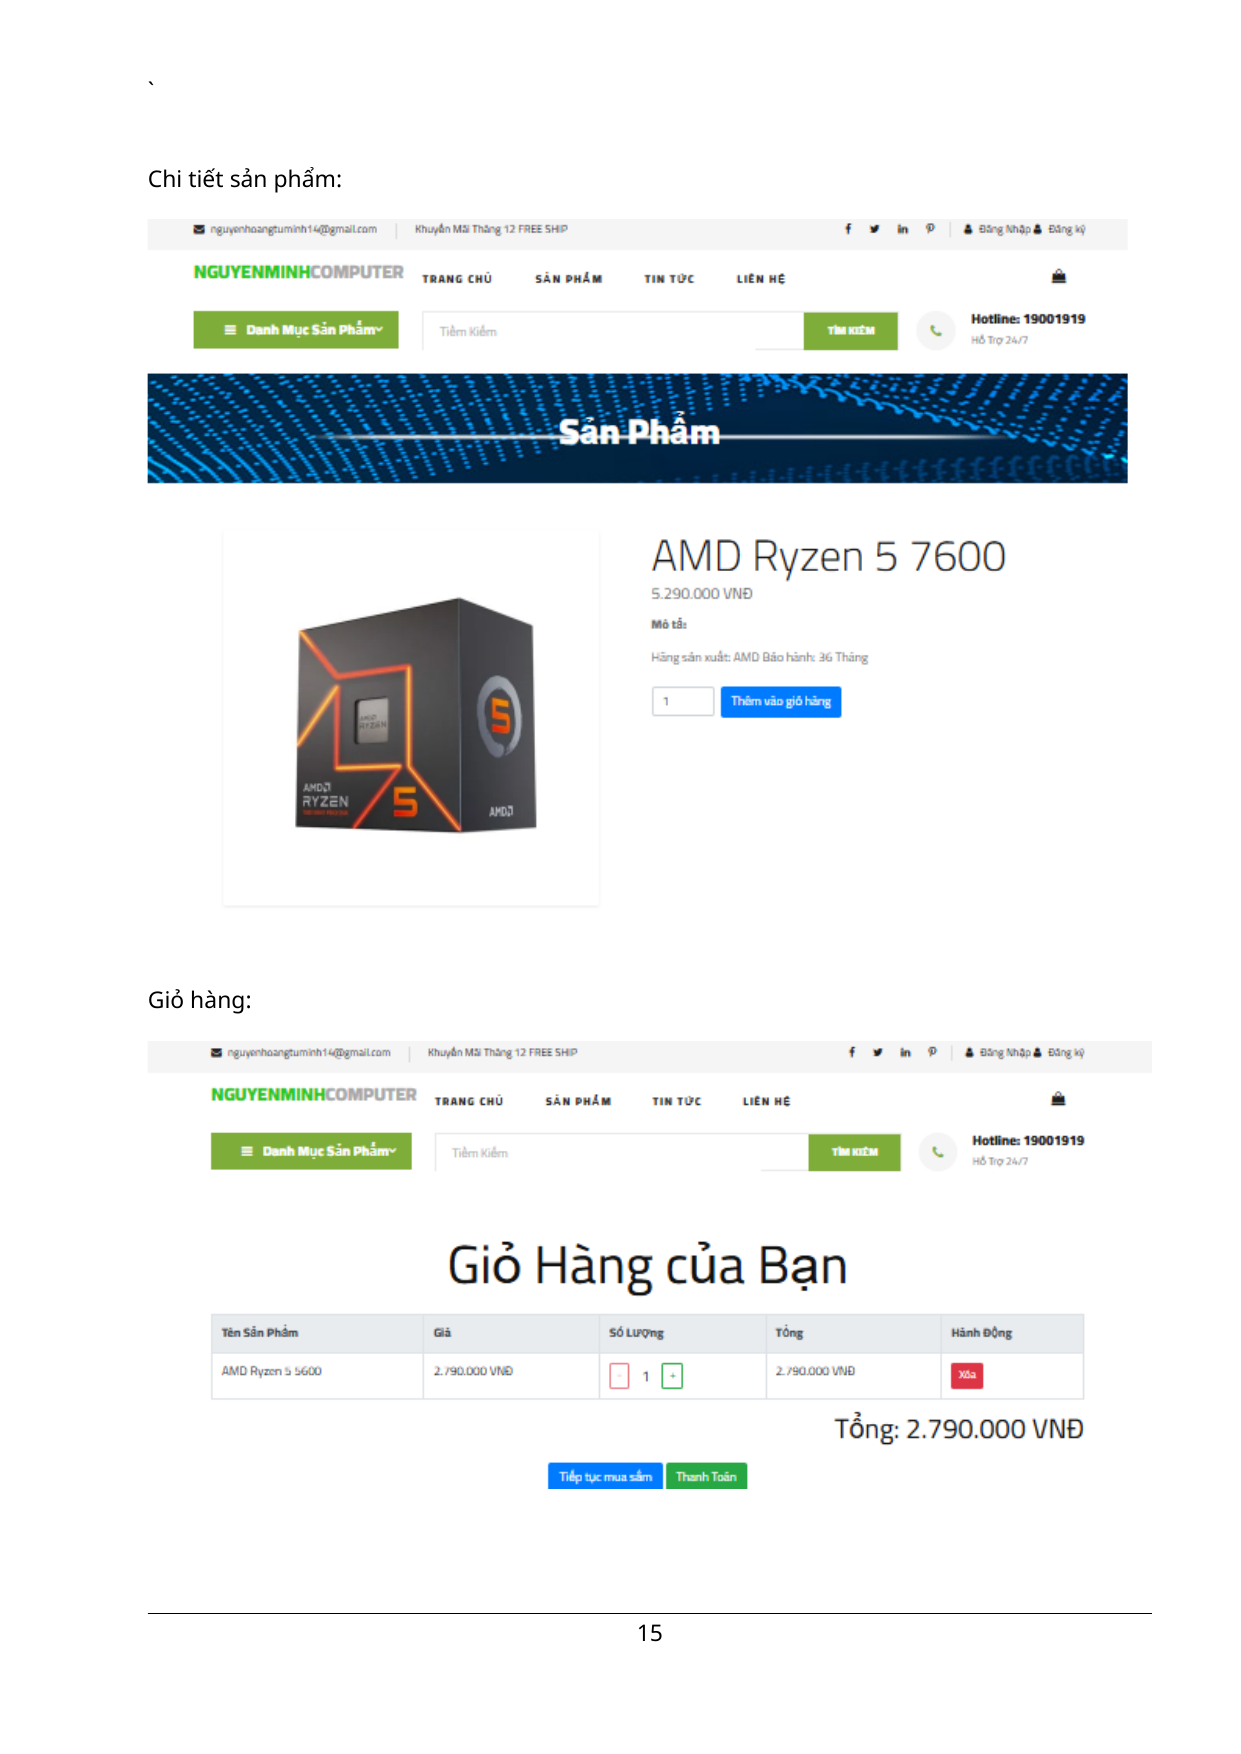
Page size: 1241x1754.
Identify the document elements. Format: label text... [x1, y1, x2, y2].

picture [147, 1041, 1152, 1489]
picture [147, 219, 1128, 959]
text Chi tiết sản phẩm: [148, 163, 1152, 194]
text Giỏ hàng: [148, 984, 1152, 1016]
picture [151, 466, 163, 474]
